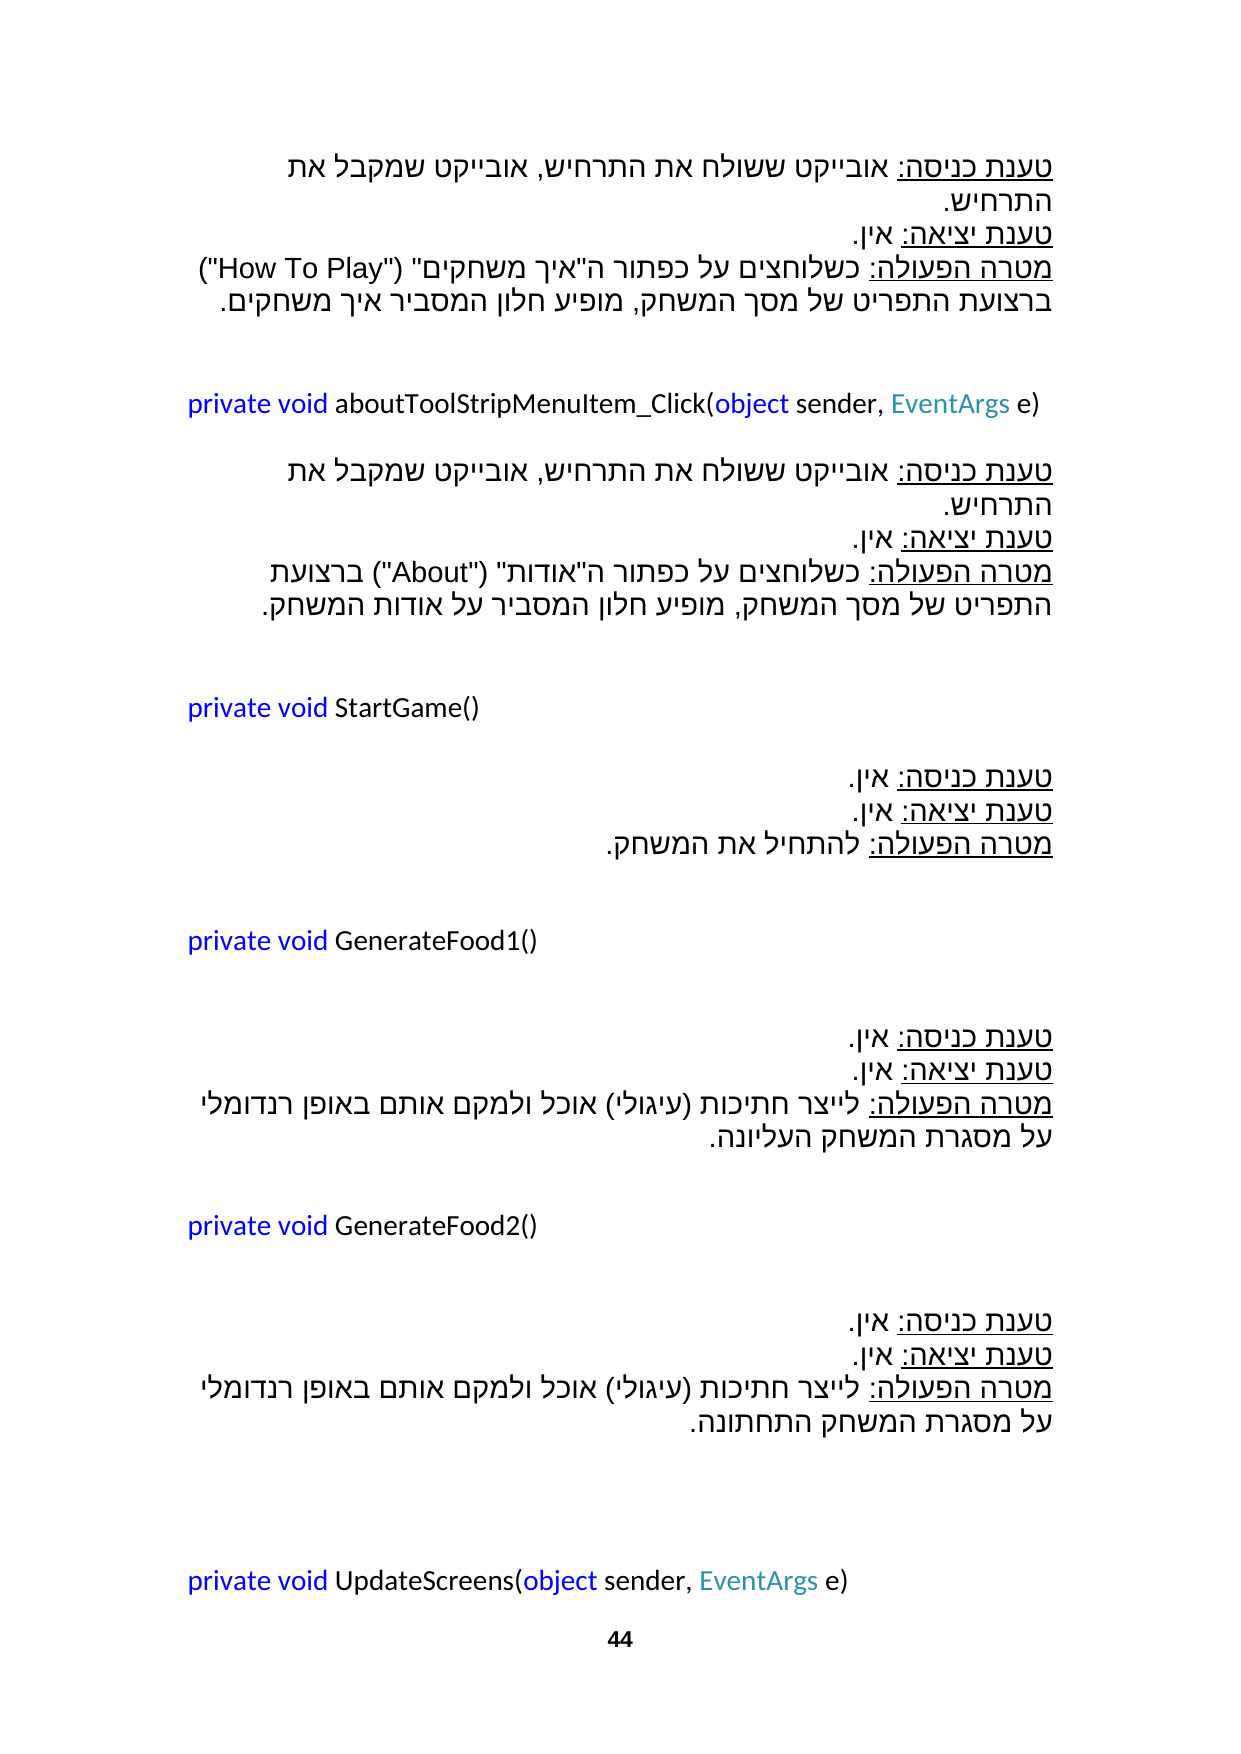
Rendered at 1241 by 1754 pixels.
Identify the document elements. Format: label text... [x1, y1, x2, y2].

text private void GenerateFood2() [187, 1207, 1053, 1243]
text טענת כניסה: אובייקט ששולח את התרחיש, אובייקט שמקבל את התרחיש. [187, 150, 1053, 217]
text private void aboutToolStripMenuItem_Click(object sender, EventArgs e) [187, 385, 1053, 420]
text טענת יציאה: אין. [187, 1338, 1053, 1371]
text מטרה הפעולה: כשלוחצים על כפתור ה"אודות" ("About") ברצועת התפריט של מסך המשחק, מופיע חלון המסביר על אודות המשחק. [187, 554, 1053, 622]
text טענת כניסה: אין. [187, 1304, 1053, 1338]
text טענת יציאה: אין. [187, 217, 1053, 251]
text טענת יציאה: אין. [187, 521, 1053, 554]
text מטרה הפעולה: לייצר חתיכות (עיגולי) אוכל ולמקם אותם באופן רנדומלי על מסגרת המשחק העליונה. [187, 1087, 1053, 1154]
text private void UpdateScreens(object sender, EventArgs e) [187, 1562, 1053, 1598]
text private void GenerateFood1() [187, 922, 1053, 958]
text טענת יציאה: אין. [187, 1053, 1053, 1087]
text טענת יציאה: אין. [187, 793, 1053, 827]
text private void StartGame() [187, 689, 1053, 724]
text מטרה הפעולה: לייצר חתיכות (עיגולי) אוכל ולמקם אותם באופן רנדומלי על מסגרת המשחק התחתונה. [187, 1371, 1053, 1438]
text טענת כניסה: אין. [187, 1020, 1053, 1053]
text מטרה הפעולה: כשלוחצים על כפתור ה"איך משחקים" ("How To Play") ברצועת התפריט של מסך המשחק, מופיע חלון המסביר איך משחקים. [187, 251, 1053, 318]
text טענת כניסה: אובייקט ששולח את התרחיש, אובייקט שמקבל את התרחיש. [187, 454, 1053, 521]
text מטרה הפעולה: להתחיל את המשחק. [187, 827, 1053, 861]
text טענת כניסה: אין. [187, 760, 1053, 793]
